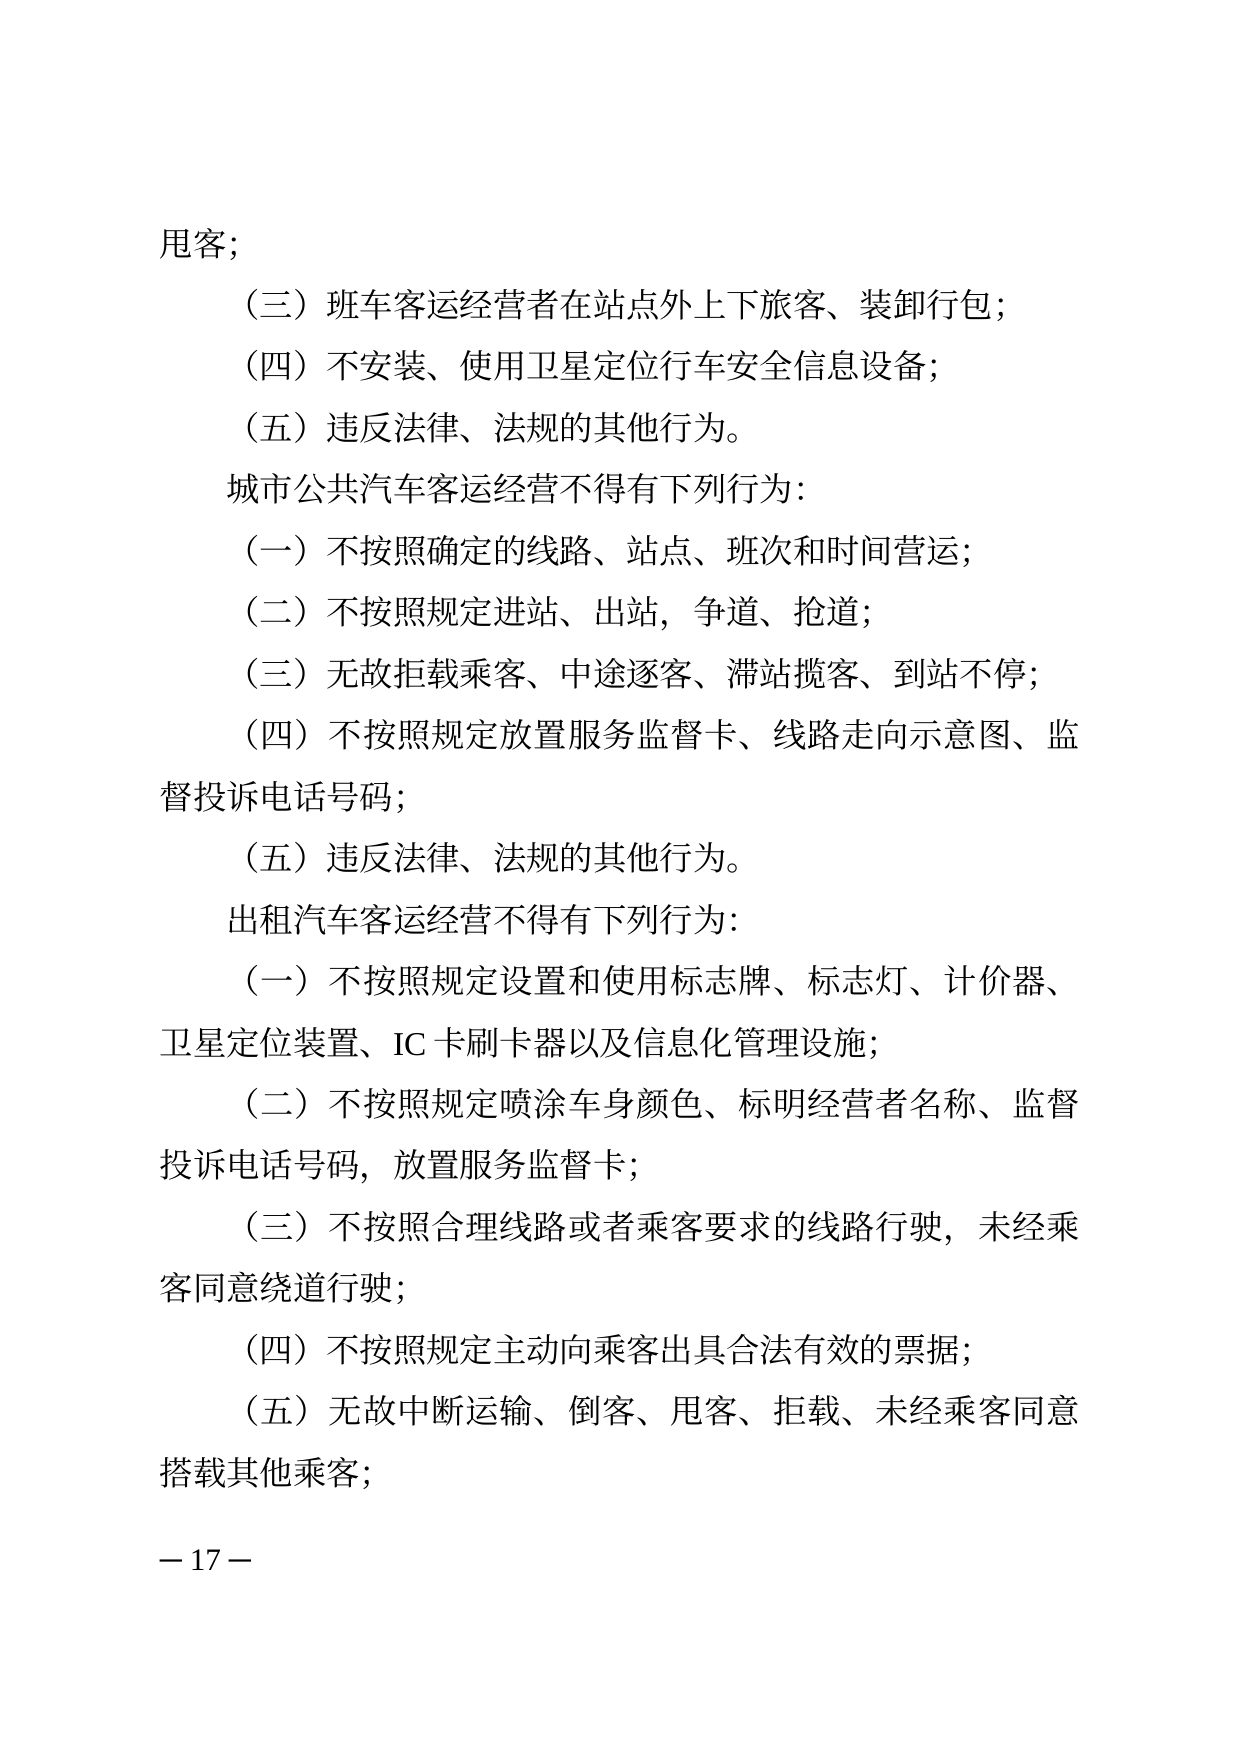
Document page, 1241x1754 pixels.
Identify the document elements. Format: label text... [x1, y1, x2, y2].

text （一）不按照确定的线路、站点、班次和时间营运； [159, 514, 1081, 576]
text （三）班车客运经营者在站点外上下旅客、装卸行包； [159, 268, 1081, 330]
text （一）不按照规定设置和使用标志牌、标志灯、计价器、卫星定位装置、IC卡刷卡器以及信息化管理设施； [159, 944, 1081, 1067]
text （四）不安装、使用卫星定位行车安全信息设备； [159, 330, 1081, 391]
text （三）不按照合理线路或者乘客要求的线路行驶，未经乘客同意绕道行驶； [159, 1190, 1081, 1313]
text （四）不按照规定主动向乘客出具合法有效的票据； [159, 1313, 1081, 1374]
text （二）不按照规定进站、出站，争道、抢道； [159, 576, 1081, 637]
text （五）无故中断运输、倒客、甩客、拒载、未经乘客同意搭载其他乘客； [159, 1374, 1081, 1497]
text （五）违反法律、法规的其他行为。 [159, 391, 1081, 453]
text （四）不按照规定放置服务监督卡、线路走向示意图、监督投诉电话号码； [159, 698, 1081, 821]
text 城市公共汽车客运经营不得有下列行为： [159, 453, 1081, 514]
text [159, 207, 1081, 268]
text （三）无故拒载乘客、中途逐客、滞站揽客、到站不停； [159, 637, 1081, 698]
text 出租汽车客运经营不得有下列行为： [159, 883, 1081, 944]
text （五）违反法律、法规的其他行为。 [159, 821, 1081, 883]
text （二）不按照规定喷涂车身颜色、标明经营者名称、监督投诉电话号码，放置服务监督卡； [159, 1067, 1081, 1190]
